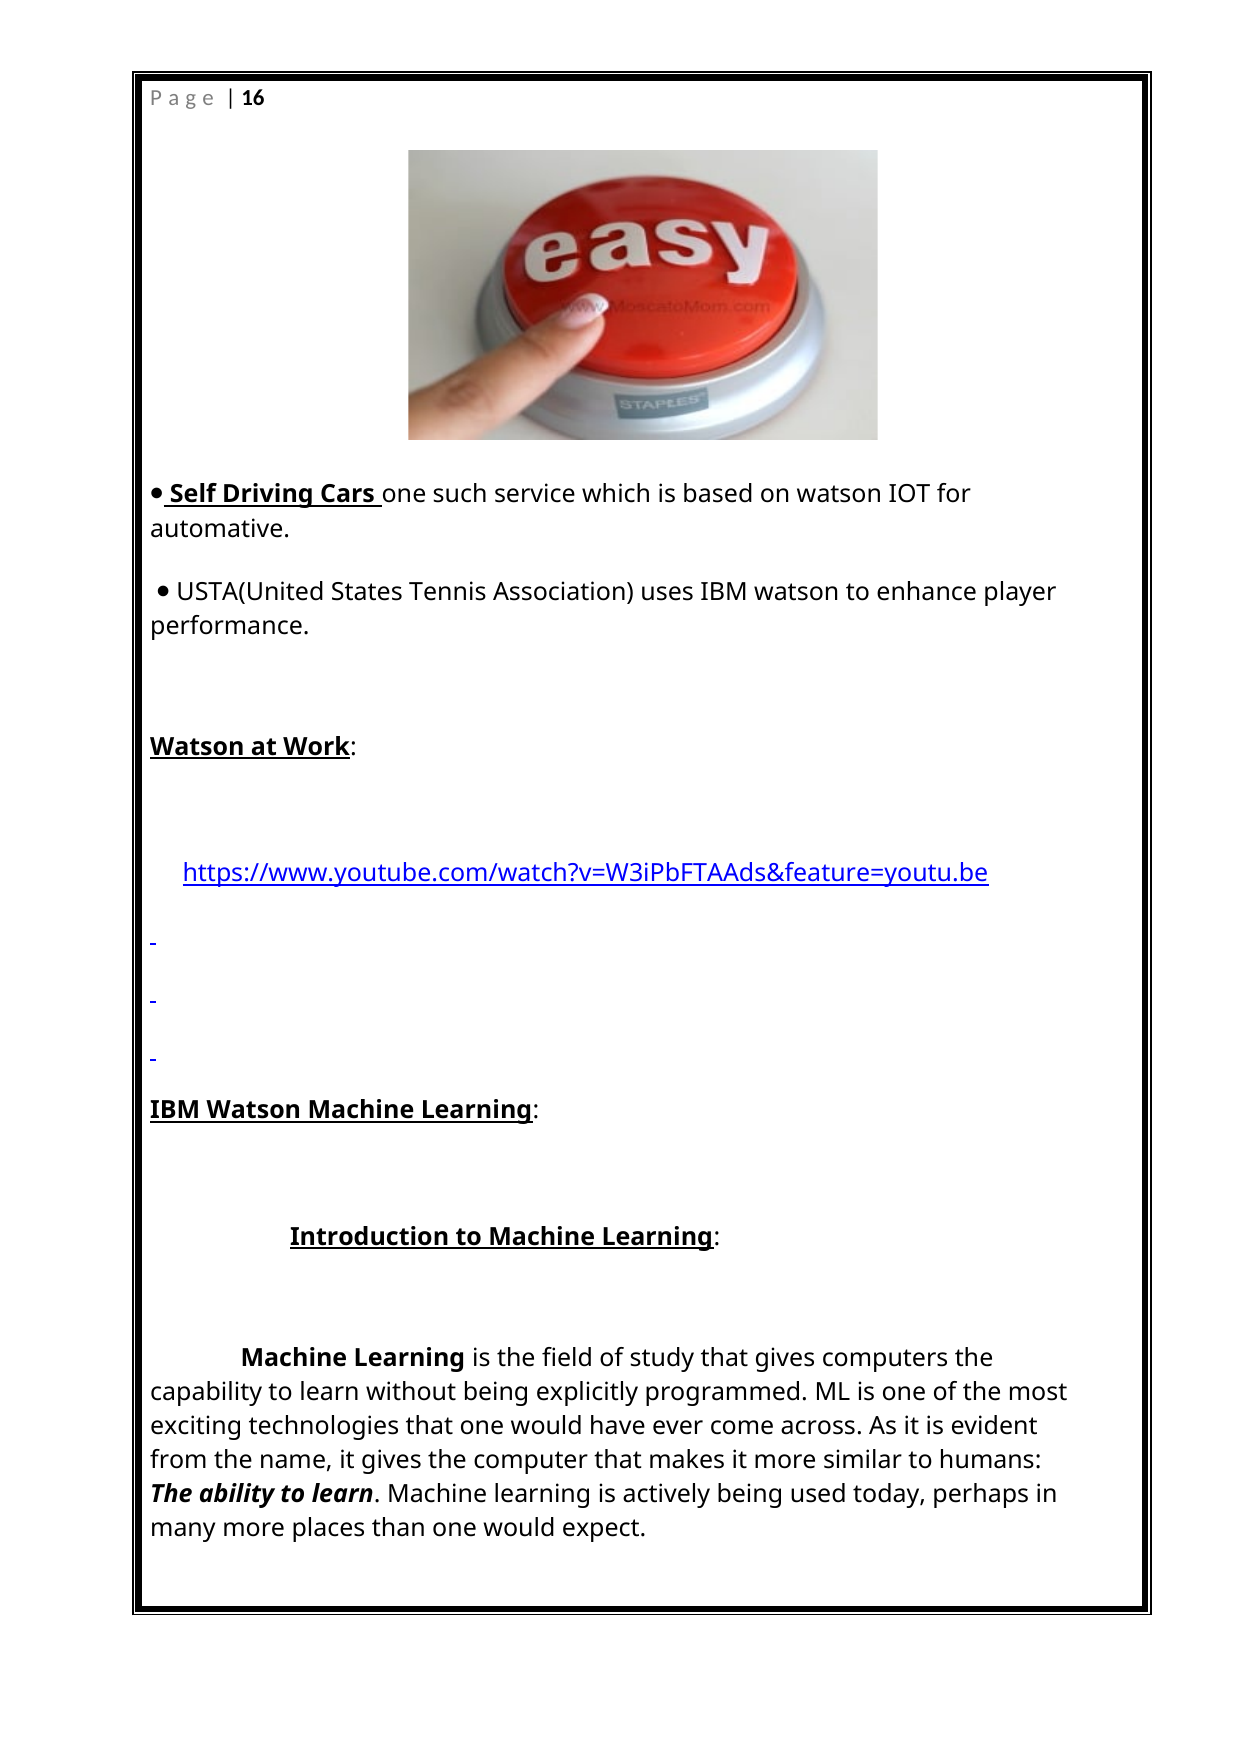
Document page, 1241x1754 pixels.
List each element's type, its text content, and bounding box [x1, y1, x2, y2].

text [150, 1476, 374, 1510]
text Watson at Work: [150, 729, 1090, 763]
picture [408, 150, 878, 440]
text Machine Learning is the field of study that gives computers the capability to learn without being explicitly programmed. ML is one of the most exciting technologies that one would have ever come across. As it is evident from the name, it gives the computer that makes it more similar to humans: The ability to learn. Machine learning is actively being used today, perhaps in many more places than one would expect. [647, 1340, 1090, 1544]
text Introduction to Machine Learning: [225, 1218, 1090, 1253]
text https://www.youtube.com/watch?v=W3iPbFTAAds&feature=youtu.be [150, 855, 1090, 889]
text ⦁ Self Driving Cars one such service which is based on watson IOT for automative. [150, 476, 1090, 544]
text IBM Watson Machine Learning: [150, 1092, 1090, 1126]
text ⦁ USTA(United States Tennis Association) uses IBM watson to enhance player performance. [150, 573, 1090, 642]
